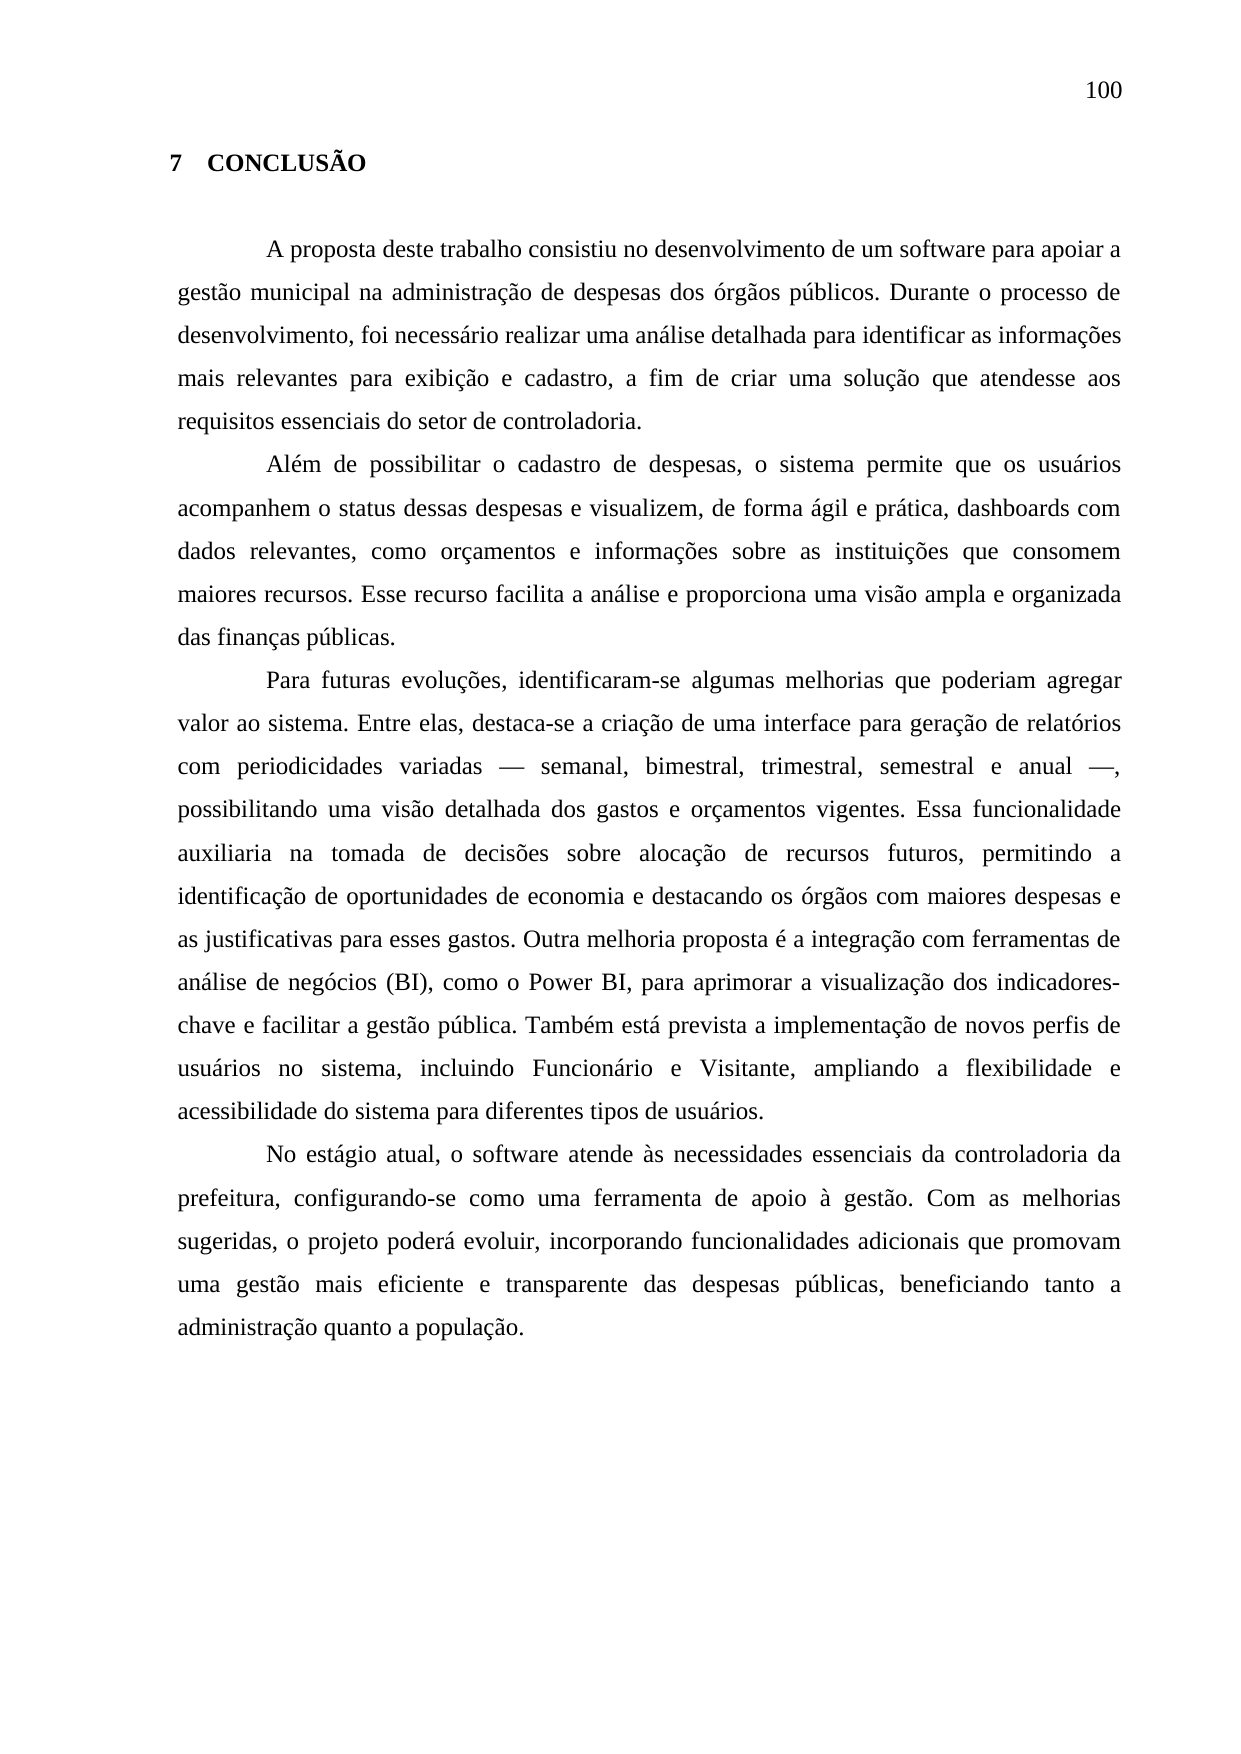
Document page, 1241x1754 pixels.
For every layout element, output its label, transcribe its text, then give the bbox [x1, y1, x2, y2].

text No estágio atual, o software atende às necessidades essenciais da controladoria da prefeitura, configurando-se como uma ferramenta de apoio à gestão. Com as melhorias sugeridas, o projeto poderá evoluir, incorporando funcionalidades adicionais que promovam uma gestão mais eficiente e transparente das despesas públicas, beneficiando tanto a administração quanto a população. [177, 1139, 1122, 1341]
text Para futuras evoluções, identificaram-se algumas melhorias que poderiam agregar valor ao sistema. Entre elas, destaca-se a criação de uma interface para geração de relatórios com periodicidades variadas — semanal, bimestral, trimestral, semestral e anual —, possibilitando uma visão detalhada dos gastos e orçamentos vigentes. Essa funcionalidade auxiliaria na tomada de decisões sobre alocação de recursos futuros, permitindo a identificação de oportunidades de economia e destacando os órgãos com maiores despesas e as justificativas para esses gastos. Outra melhoria proposta é a integração com ferramentas de análise de negócios (BI), como o Power BI, para aprimorar a visualização dos indicadores-chave e facilitar a gestão pública. Também está prevista a implementação de novos perfis de usuários no sistema, incluindo Funcionário e Visitante, ampliando a flexibilidade e acessibilidade do sistema para diferentes tipos de usuários. [177, 665, 1122, 1125]
text A proposta deste trabalho consistiu no desenvolvimento de um software para apoiar a gestão municipal na administração de despesas dos órgãos públicos. Durante o processo de desenvolvimento, foi necessário realizar uma análise detalhada para identificar as informações mais relevantes para exibição e cadastro, a fim de criar uma solução que atendesse aos requisitos essenciais do setor de controladoria. [177, 234, 1122, 435]
subtitle CONCLUSÃO [169, 148, 1122, 176]
text Além de possibilitar o cadastro de despesas, o sistema permite que os usuários acompanhem o status dessas despesas e visualizem, de forma ágil e prática, dashboards com dados relevantes, como orçamentos e informações sobre as instituições que consomem maiores recursos. Esse recurso facilita a análise e proporciona uma visão ampla e organizada das finanças públicas. [177, 449, 1122, 651]
